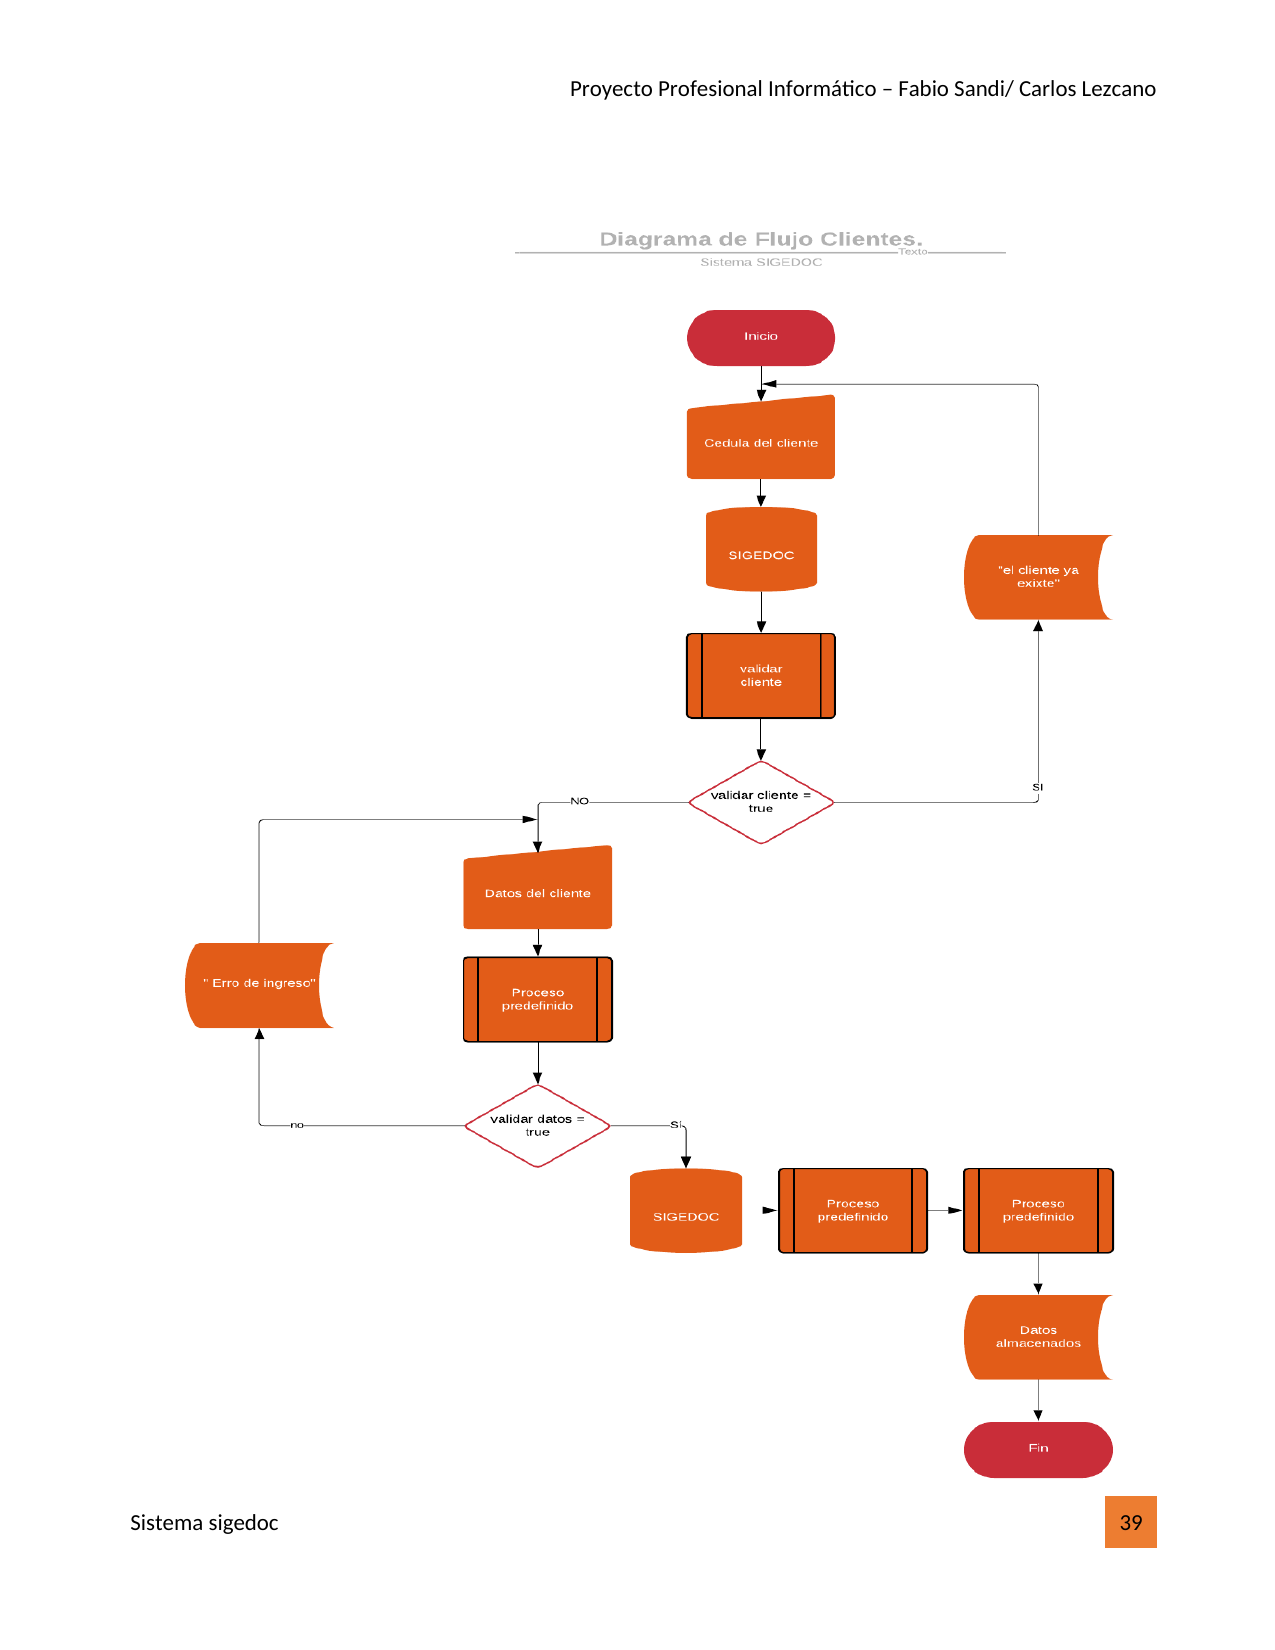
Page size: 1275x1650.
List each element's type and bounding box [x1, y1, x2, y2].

picture [118, 147, 1179, 1484]
